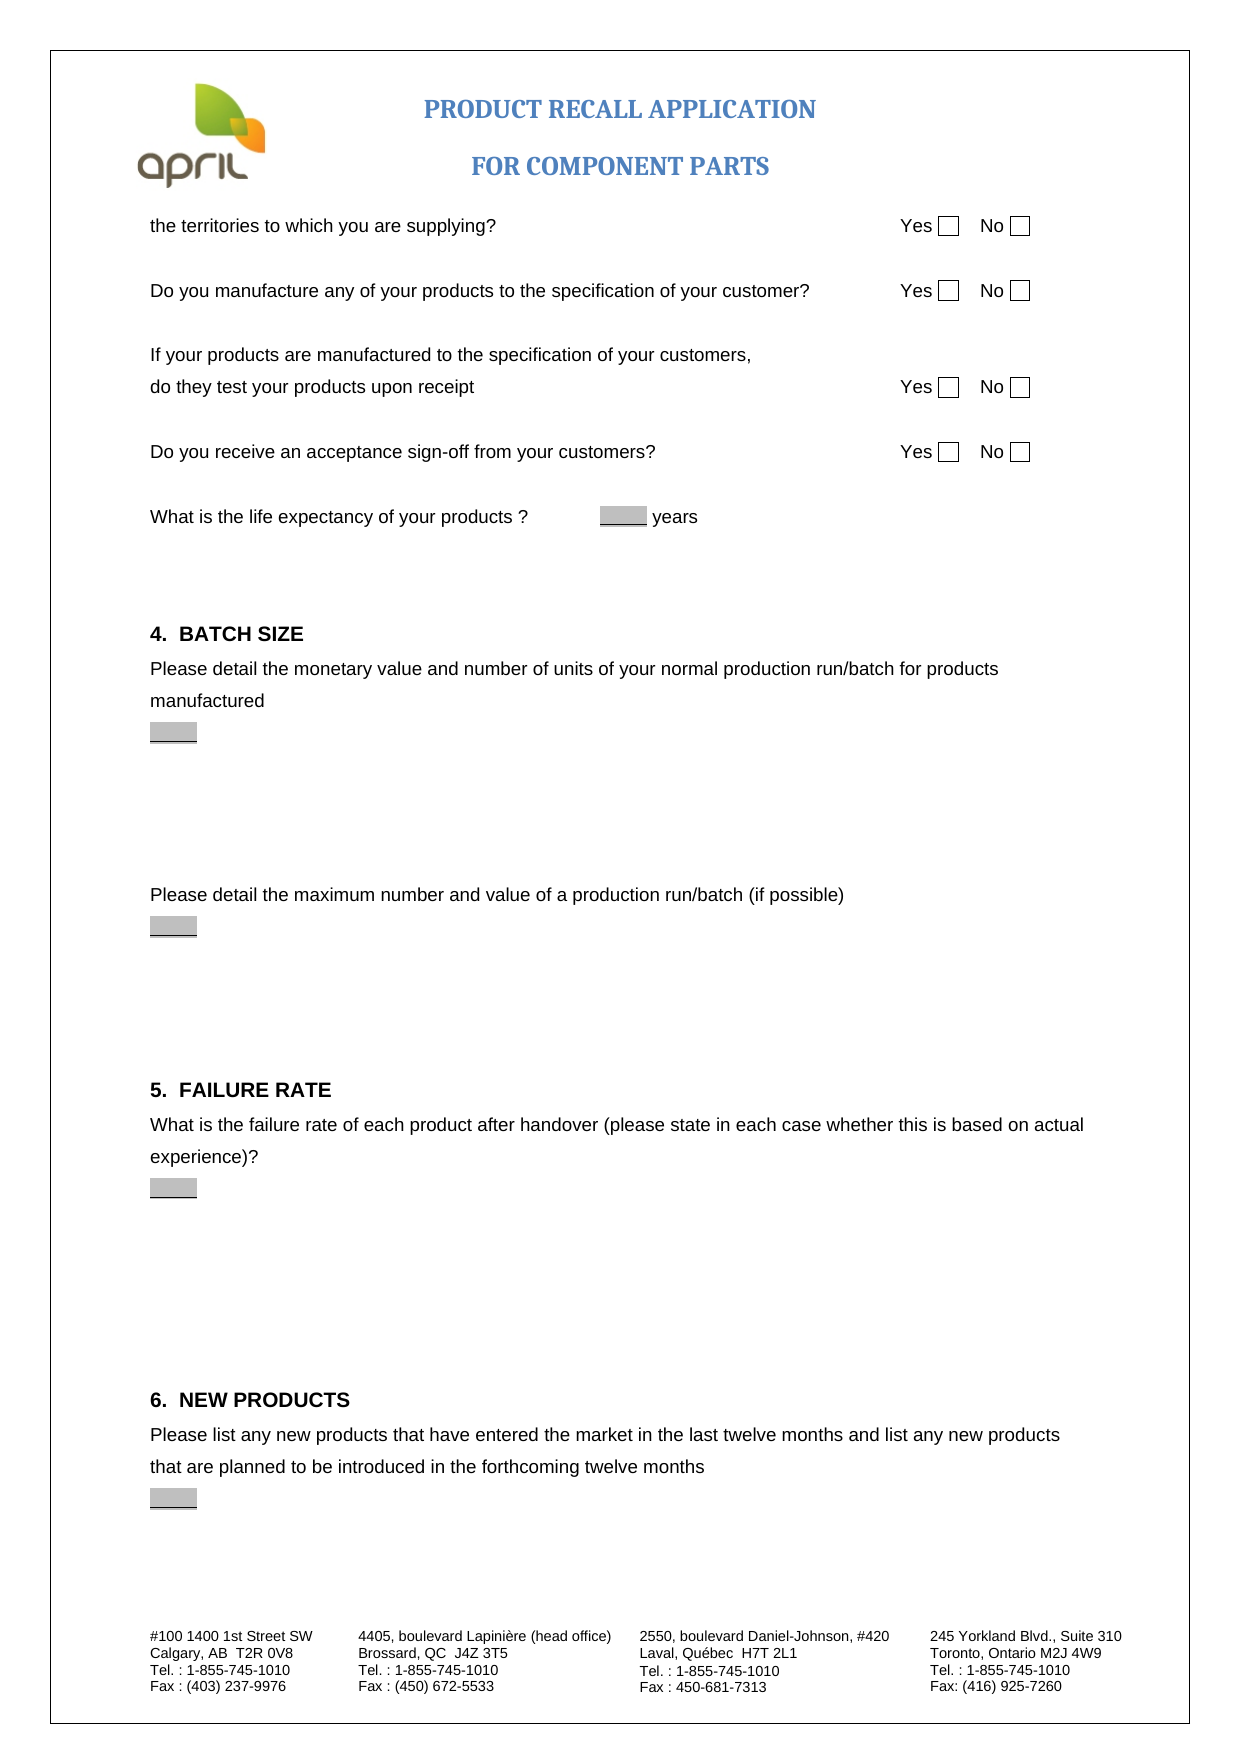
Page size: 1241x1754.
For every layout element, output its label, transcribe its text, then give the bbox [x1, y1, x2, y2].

text 6. NEW PRODUCTS [150, 1388, 1090, 1412]
text Do you manufacture any of your products to the specification of your customer? Yes No [150, 279, 1090, 301]
text do they test your products upon receipt Yes No [150, 376, 1090, 398]
text What is the life expectancy of your products ? years [647, 506, 1090, 527]
text the territories to which you are supplying? Yes No [150, 215, 1090, 236]
text Please detail the monetary value and number of units of your normal production run/batch for products manufactured [150, 658, 1090, 712]
text Please detail the maximum number and value of a production run/batch (if possible) [150, 884, 1090, 905]
text What is the failure rate of each product after handover (please state in each case whether this is based on actual experience)? [150, 1113, 1090, 1167]
text Please list any new products that have entered the market in the last twelve months and list any new products that are planned to be introduced in the forthcoming twelve months [150, 1423, 1090, 1477]
picture [135, 78, 268, 193]
text What is the life expectancy of your products ? years [150, 506, 600, 527]
text Do you receive an acceptance sign-off from your customers? Yes No [150, 441, 1090, 462]
text 5. FAILURE RATE [150, 1077, 1090, 1101]
text 4. BATCH SIZE [150, 622, 1090, 646]
text If your products are manufactured to the specification of your customers, [150, 344, 1090, 366]
